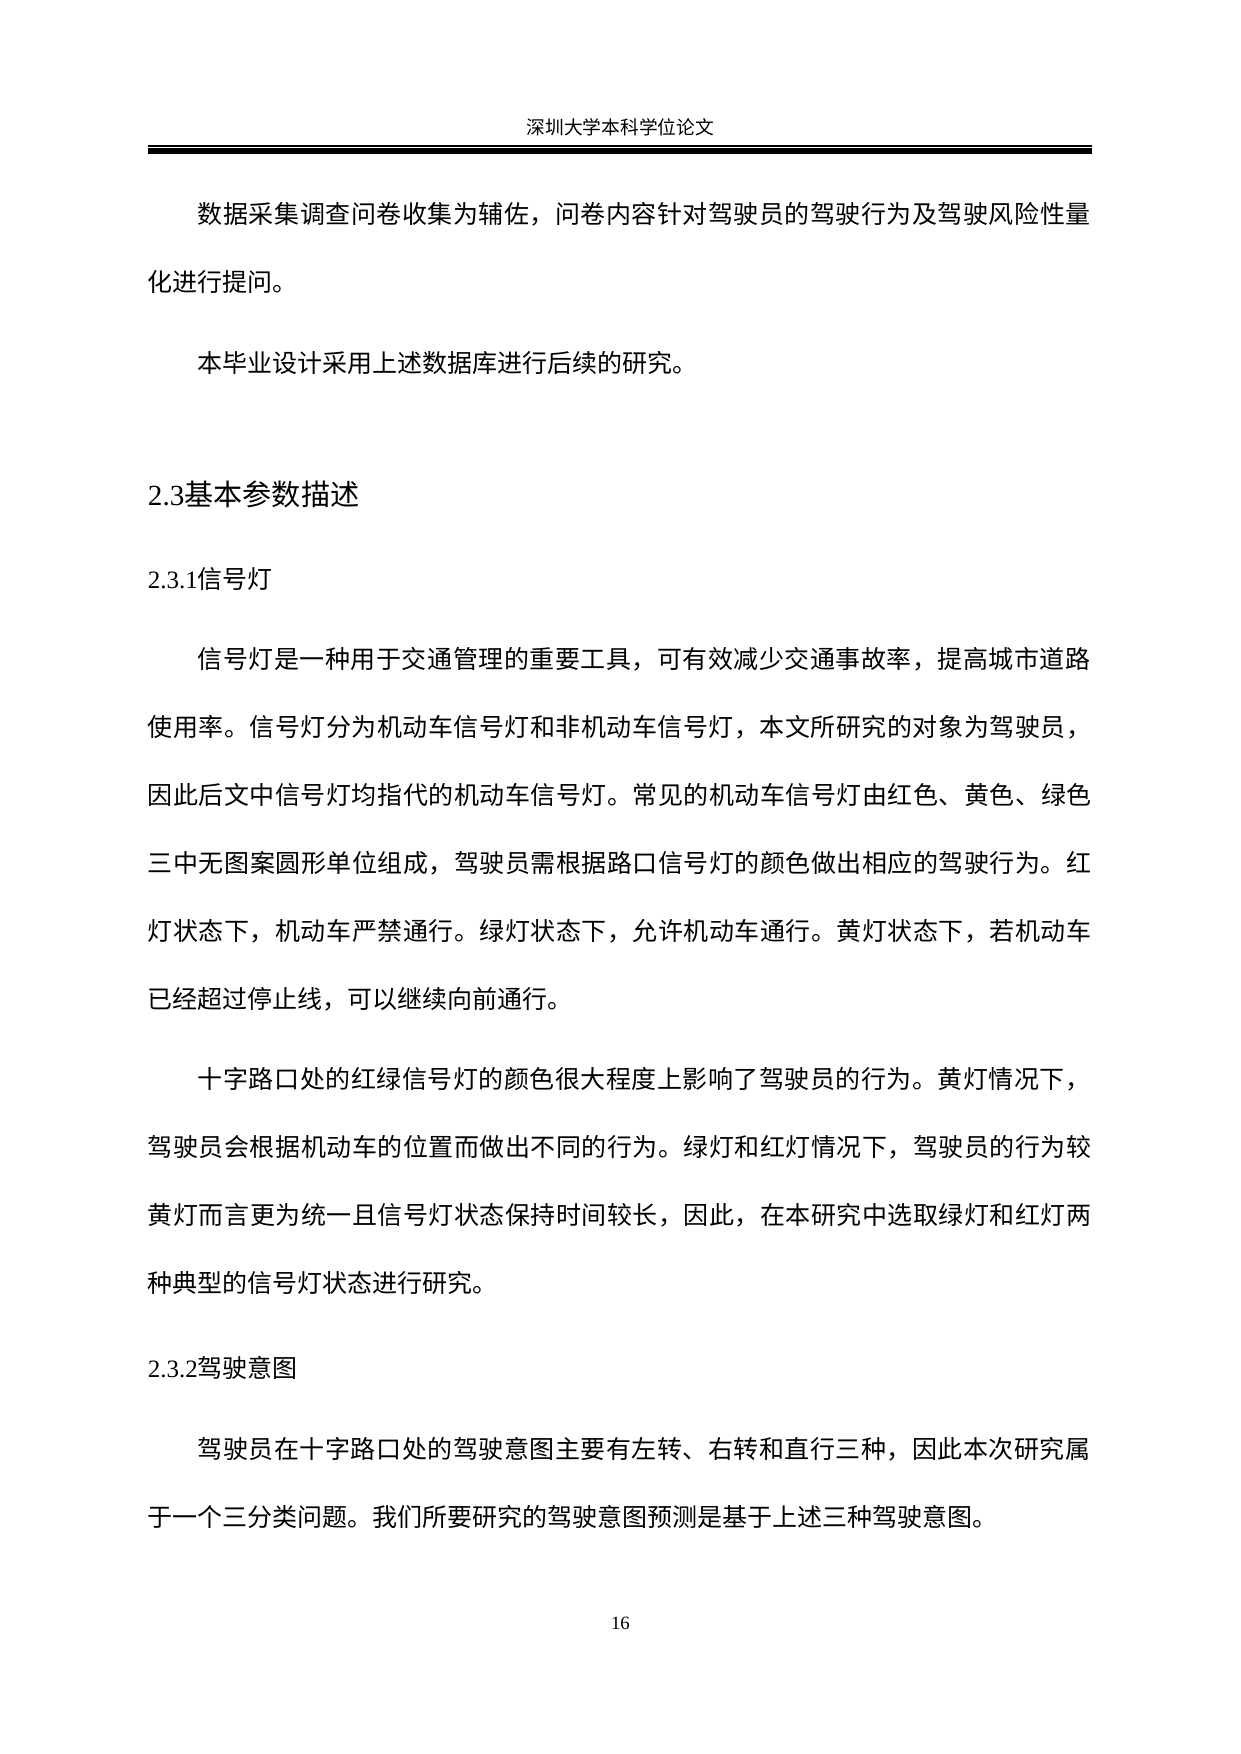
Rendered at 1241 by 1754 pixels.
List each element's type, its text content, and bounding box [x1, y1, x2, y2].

text 十字路口处的红绿信号灯的颜色很大程度上影响了驾驶员的行为。黄灯情况下，驾驶员会根据机动车的位置而做出不同的行为。绿灯和红灯情况下，驾驶员的行为较黄灯而言更为统一且信号灯状态保持时间较长，因此，在本研究中选取绿灯和红灯两种典型的信号灯状态进行研究。 [148, 1044, 1092, 1316]
text 驾驶员在十字路口处的驾驶意图主要有左转、右转和直行三种，因此本次研究属于一个三分类问题。我们所要研究的驾驶意图预测是基于上述三种驾驶意图。 [148, 1413, 1092, 1549]
subtitle 基本参数描述 [148, 459, 1092, 527]
text 本毕业设计采用上述数据库进行后续的研究。 [148, 327, 1092, 395]
text 数据采集调查问卷收集为辅佐，问卷内容针对驾驶员的驾驶行为及驾驶风险性量化进行提问。 [148, 179, 1092, 315]
text 信号灯是一种用于交通管理的重要工具，可有效减少交通事故率，提高城市道路使用率。信号灯分为机动车信号灯和非机动车信号灯，本文所研究的对象为驾驶员，因此后文中信号灯均指代的机动车信号灯。常见的机动车信号灯由红色、黄色、绿色三中无图案圆形单位组成，驾驶员需根据路口信号灯的颜色做出相应的驾驶行为。红灯状态下，机动车严禁通行。绿灯状态下，允许机动车通行。黄灯状态下，若机动车已经超过停止线，可以继续向前通行。 [148, 624, 1092, 1032]
subtitle 驾驶意图 [148, 1333, 1092, 1401]
subtitle 信号灯 [148, 544, 1092, 612]
